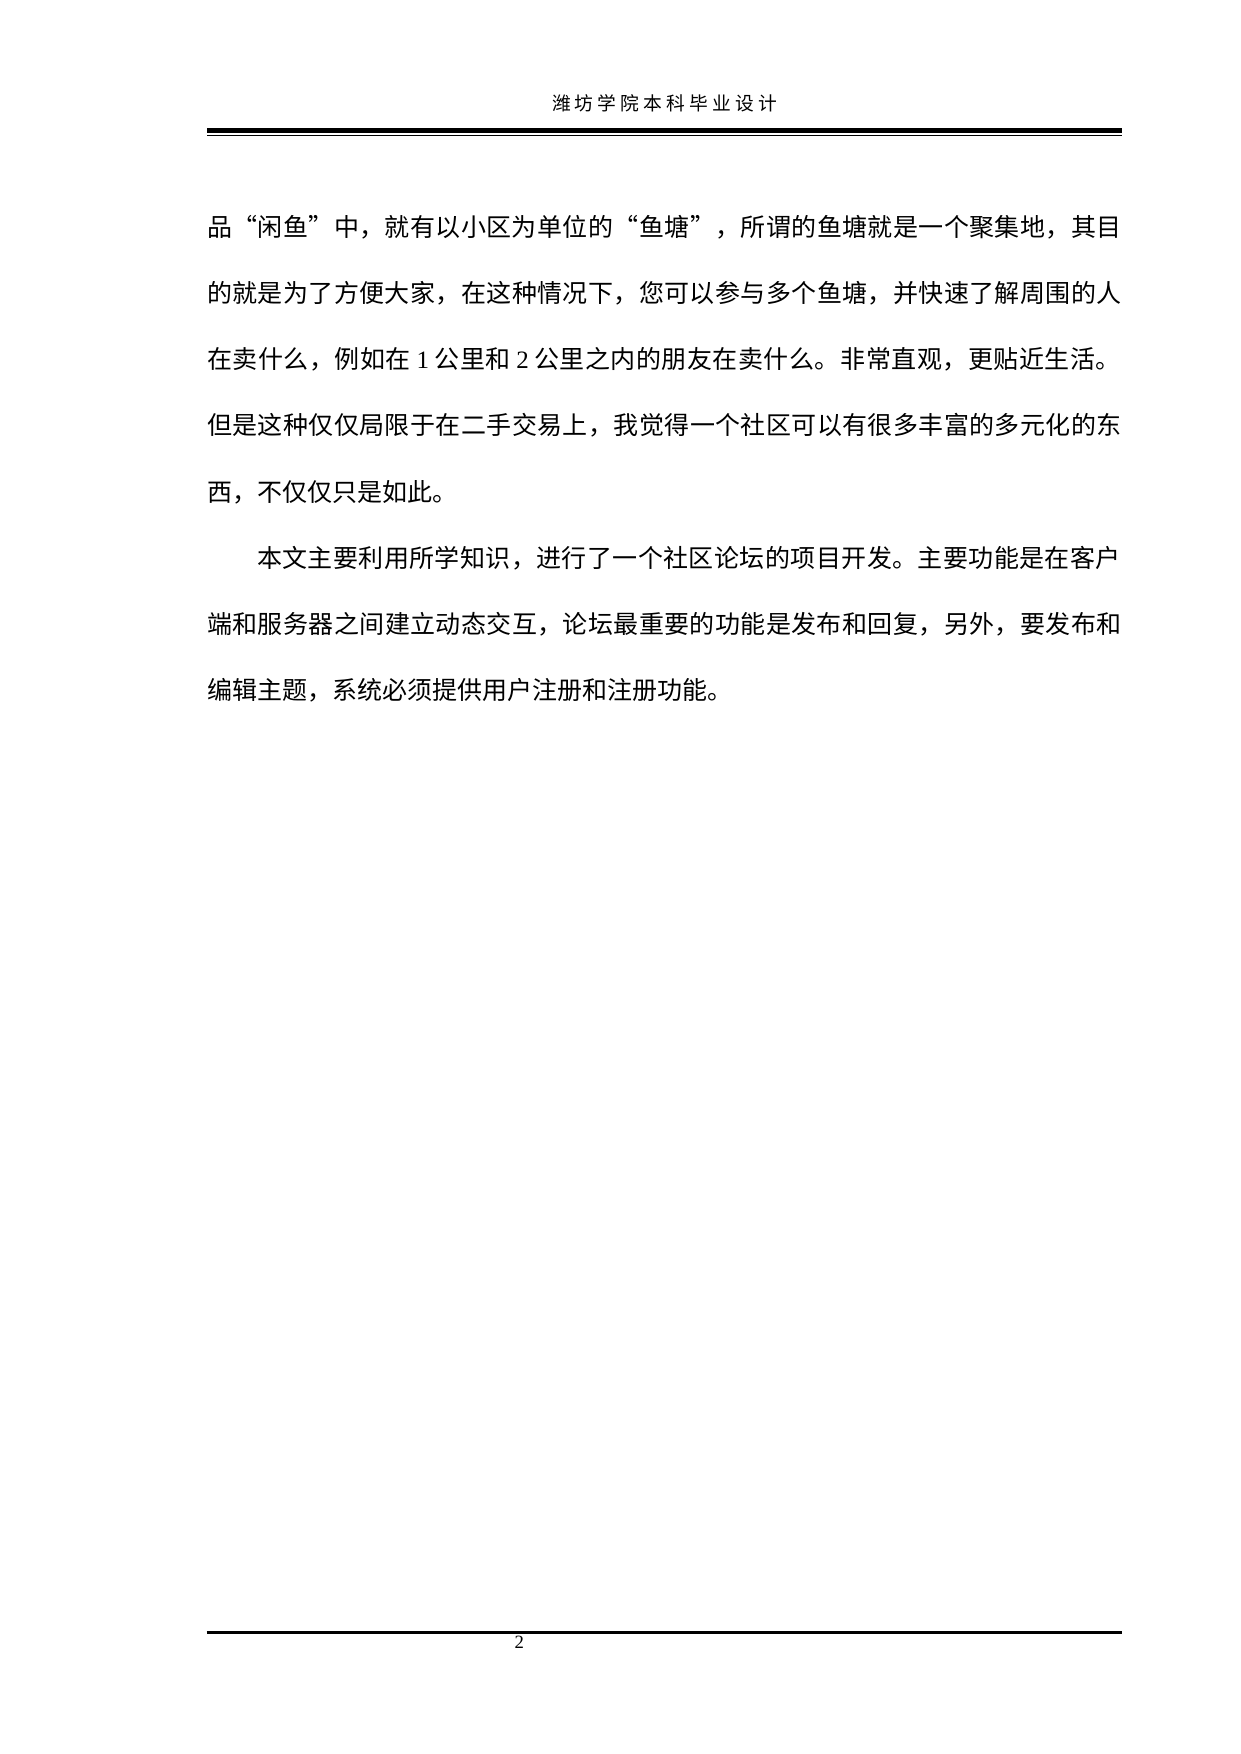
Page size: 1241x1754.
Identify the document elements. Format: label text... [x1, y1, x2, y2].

text 本文主要利用所学知识，进行了一个社区论坛的项目开发。主要功能是在客户端和服务器之间建立动态交互，论坛最重要的功能是发布和回复，另外，要发布和编辑主题，系统必须提供用户注册和注册功能。 [207, 523, 1122, 722]
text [207, 192, 1122, 523]
